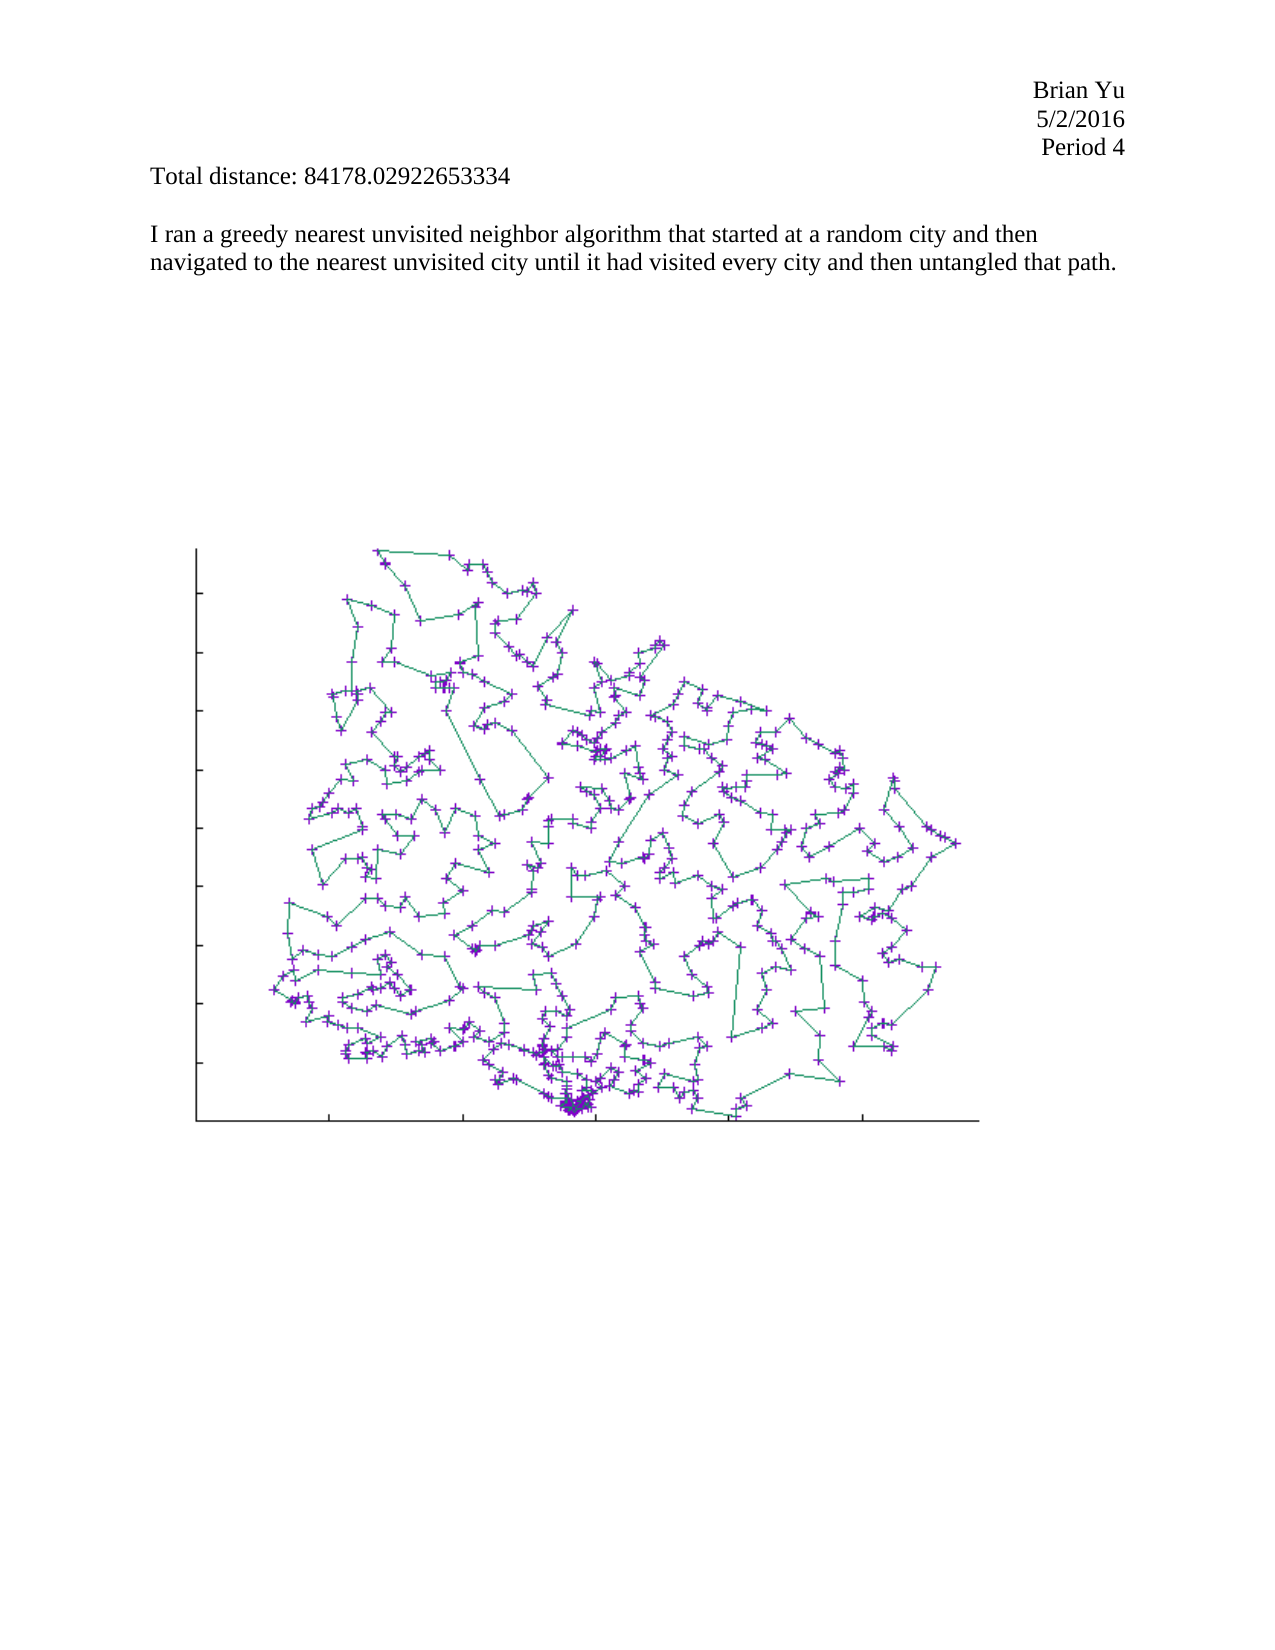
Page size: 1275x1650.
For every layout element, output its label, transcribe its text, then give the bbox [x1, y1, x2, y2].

picture [150, 477, 1125, 1209]
text I ran a greedy nearest unvisited neighbor algorithm that started at a random city and then navigated to the nearest unvisited city until it had visited every city and then untangled that path. [150, 219, 1125, 276]
text Total distance: 84178.02922653334 [150, 161, 1125, 190]
